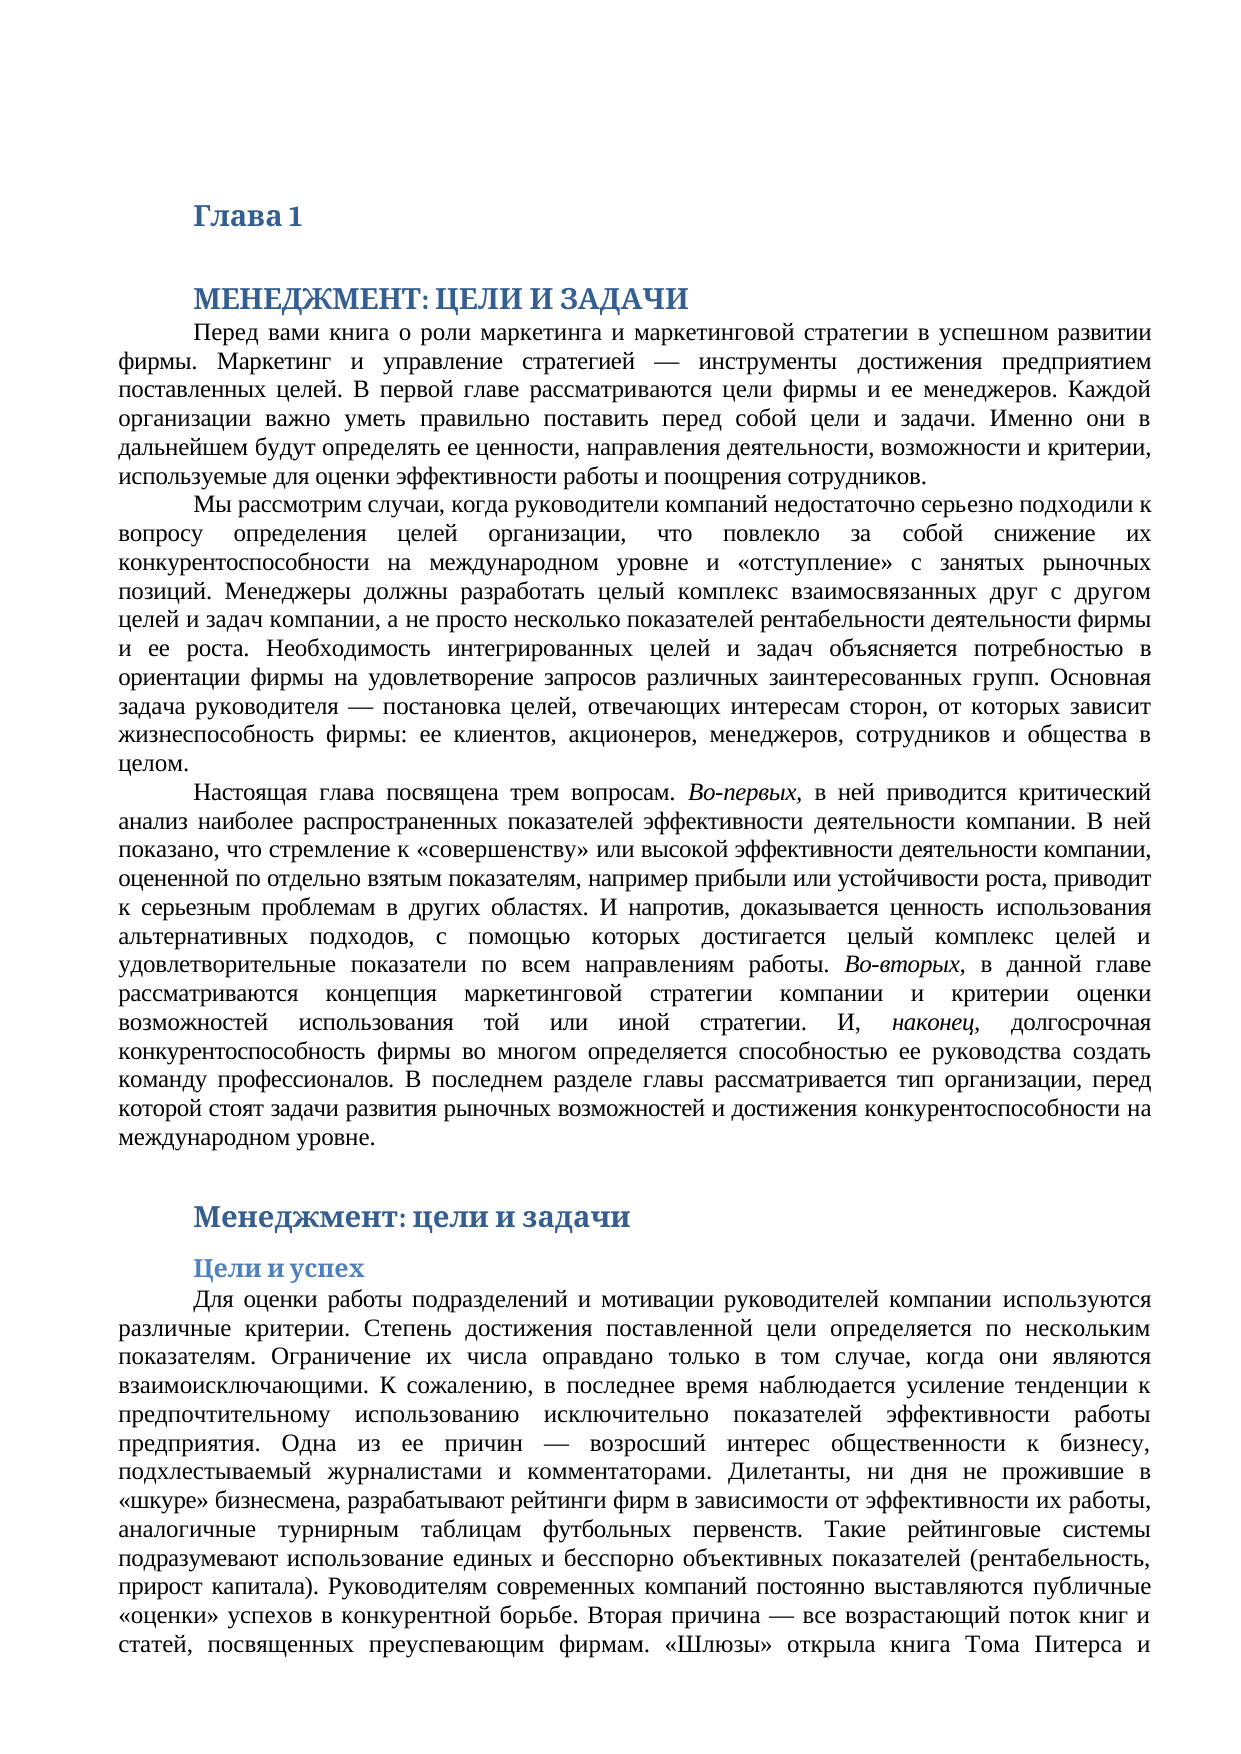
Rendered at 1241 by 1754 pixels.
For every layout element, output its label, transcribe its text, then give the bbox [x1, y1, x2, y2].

subtitle МЕНЕДЖМЕНТ: ЦЕЛИ И ЗАДАЧИ [118, 283, 1151, 317]
text Мы рассмотрим случаи, когда руководители компаний недостаточно серьезно подходили к вопросу определения целей организации, что повлекло за собой снижение их конкурентоспособности на международном уровне и «отступление» с занятых рыночных позиций. Менеджеры должны разработать целый комплекс взаимосвязанных друг с другом целей и задач компании, а не просто несколько показателей рентабельности деятельности фирмы и ее роста. Необходимость интегрированных целей и задач объясняется потребностью в ориентации фирмы на удовлетворение запросов различных заинтересованных групп. Основная задача руководителя — постановка целей, отвечающих интересам сторон, от которых зависит жизнеспособность фирмы: ее клиентов, акционеров, менеджеров, сотрудников и общества в целом. [118, 489, 1151, 777]
subtitle Цели и успех [118, 1255, 1151, 1284]
text Настоящая глава посвящена трем вопросам. Во-первых, в ней приводится критический анализ наиболее распространенных показателей эффективности деятельности компании. В ней показано, что стремление к «совершенству» или высокой эффективности деятельности компании, оцененной по отдельно взятым показателям, например прибыли или устойчивости роста, приводит к серьезным проблемам в других областях. И напротив, доказывается ценность использования альтернативных подходов, с помощью которых достигается целый комплекс целей и удовлетворительные показатели по всем направлениям работы. Во-вторых, в данной главе рассматриваются концепция маркетинговой стратегии компании и критерии оценки возможностей использования той или иной стратегии. И, наконец, долгосрочная конкурентоспособность фирмы во многом определяется способностью ее руководства создать команду профессионалов. В последнем разделе главы рассматривается тип организации, перед которой стоят задачи развития рыночных возможностей и достижения конкурентоспособности на международном уровне. [118, 777, 1151, 1151]
text Перед вами книга о роли маркетинга и маркетинговой стратегии в успешном развитии фирмы. Маркетинг и управление стратегией — инструменты достижения предприятием поставленных целей. В первой главе рассматриваются цели фирмы и ее менеджеров. Каждой организации важно уметь правильно поставить перед собой цели и задачи. Именно они в дальнейшем будут определять ее ценности, направления деятельности, возможности и критерии, используемые для оценки эффективности работы и поощрения сотрудников. [118, 317, 1151, 489]
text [118, 1284, 1151, 1658]
subtitle Глава 1 [118, 200, 1151, 233]
subtitle Менеджмент: цели и задачи [118, 1201, 1151, 1234]
